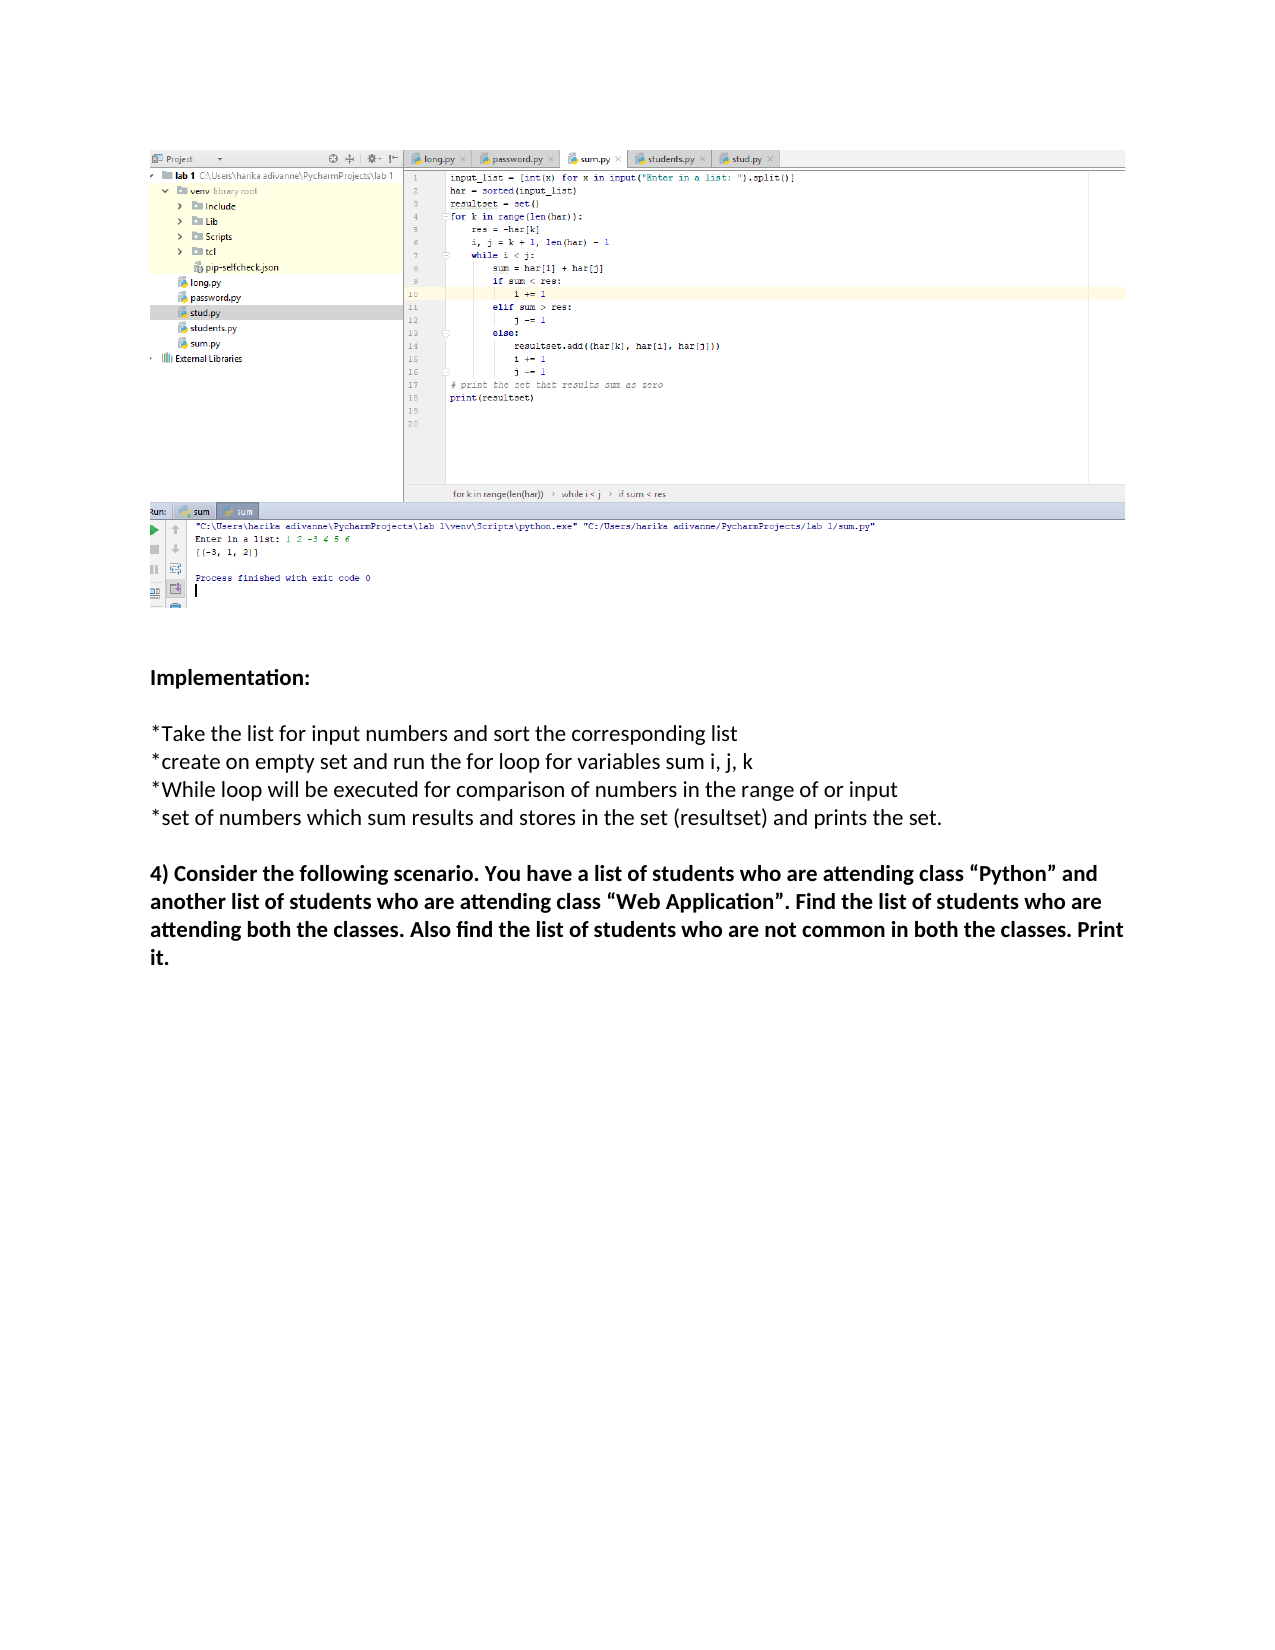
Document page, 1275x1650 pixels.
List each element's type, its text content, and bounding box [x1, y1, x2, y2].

text *Take the list for input numbers and sort the corresponding list [150, 719, 1125, 747]
text 4) Consider the following scenario. You have a list of students who are attending class “Python” and another list of students who are attending class “Web Application”. Find the list of students who are attending both the classes. Also find the list of students who are not common in both the classes. Print it. [150, 859, 1125, 971]
text Implementation: [150, 663, 1125, 691]
text *create on empty set and run the for loop for variables sum i, j, k [150, 747, 1125, 775]
text *While loop will be executed for comparison of numbers in the range of or input [150, 775, 1125, 803]
text *set of numbers which sum results and stores in the set (resultset) and prints the set. [150, 803, 1125, 831]
picture [150, 150, 1125, 608]
